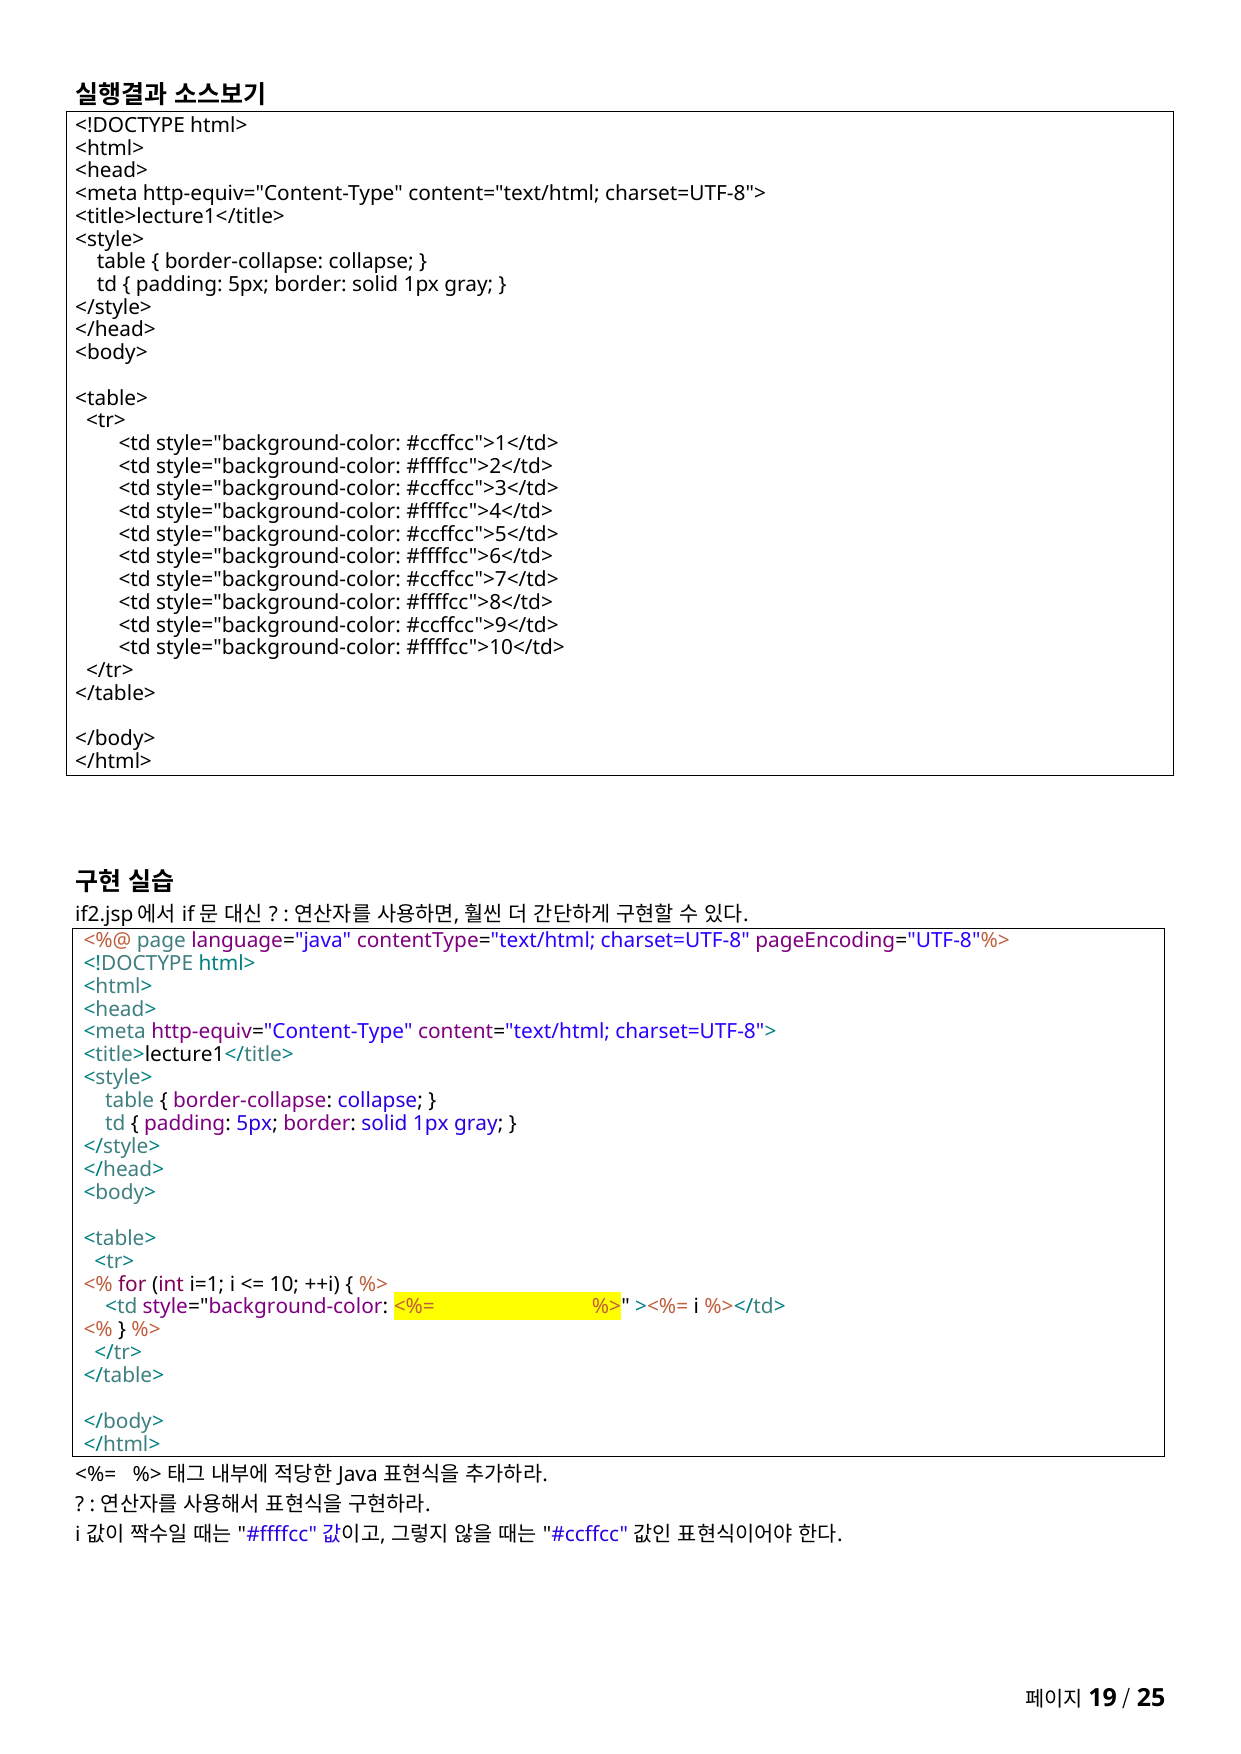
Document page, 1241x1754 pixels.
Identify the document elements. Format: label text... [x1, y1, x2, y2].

text <td style="background-color: #ccffcc">1</td> [75, 432, 1165, 455]
subtitle 구현 실습 [75, 861, 1165, 898]
text <td style="background-color: #ffffcc">10</td> [75, 637, 1165, 659]
text </html> [67, 747, 1173, 775]
subtitle 실행결과 소스보기 [75, 75, 1165, 111]
text <%= %> 태그 내부에 적당한 Java 표현식을 추가하라. [75, 1457, 1165, 1487]
text </head> [75, 319, 1165, 341]
text <td style="background-color: #ccffcc">9</td> [75, 614, 1165, 637]
text if2.jsp에서 if 문 대신 ? : 연산자를 사용하면, 훨씬 더 간단하게 구현할 수 있다. [75, 898, 1165, 928]
text <td style="background-color: #ffffcc">4</td> [75, 500, 1165, 523]
text <html> [75, 137, 1165, 160]
text <td style="background-color: #ffffcc">2</td> [75, 455, 1165, 478]
table_header <%@ page language="java" contentType="text/html; charset=UTF-8" pageEncoding="UTF-8"%> <!DOCTYPE html> <html> <head> <meta http-equiv="Content-Type" content="text/html; charset=UTF-8"> <title>lecture1</title> <style> table { border-collapse: collapse; } td { padding: 5px; border: solid 1px gray; } </style> </head> <body> <table> <tr> <% for (int i=1; i <= 10; ++i) { %> <td style="background-color: <%= %>" ><%= i %></td> <% } %> </tr> </table> </body> </html> [73, 929, 1164, 1456]
text <td style="background-color: #ccffcc">7</td> [75, 568, 1165, 591]
text <td style="background-color: #ffffcc">8</td> [75, 591, 1165, 614]
text </style> [75, 296, 1165, 319]
text <td style="background-color: #ffffcc">6</td> [75, 546, 1165, 568]
text <tr> [75, 409, 1165, 432]
text <meta http-equiv="Content-Type" content="text/html; charset=UTF-8"> [75, 182, 1165, 205]
text <td style="background-color: #ccffcc">5</td> [75, 523, 1165, 546]
text <table> [75, 387, 1165, 409]
text <style> [75, 228, 1165, 251]
text <td style="background-color: #ccffcc">3</td> [75, 478, 1165, 500]
text table { border-collapse: collapse; } [75, 251, 1165, 273]
text <!DOCTYPE html> [67, 112, 1173, 137]
text </body> [75, 727, 1165, 747]
text ? : 연산자를 사용해서 표현식을 구현하라. [75, 1487, 1165, 1518]
text <body> [75, 341, 1165, 364]
text i 값이 짝수일 때는 "#ffffcc" 값이고, 그렇지 않을 때는 "#ccffcc" 값인 표현식이어야 한다. [75, 1518, 1165, 1548]
text td { padding: 5px; border: solid 1px gray; } [75, 273, 1165, 296]
text </tr> [75, 659, 1165, 682]
text <head> [75, 160, 1165, 182]
text <title>lecture1</title> [75, 205, 1165, 228]
text </table> [75, 682, 1165, 705]
